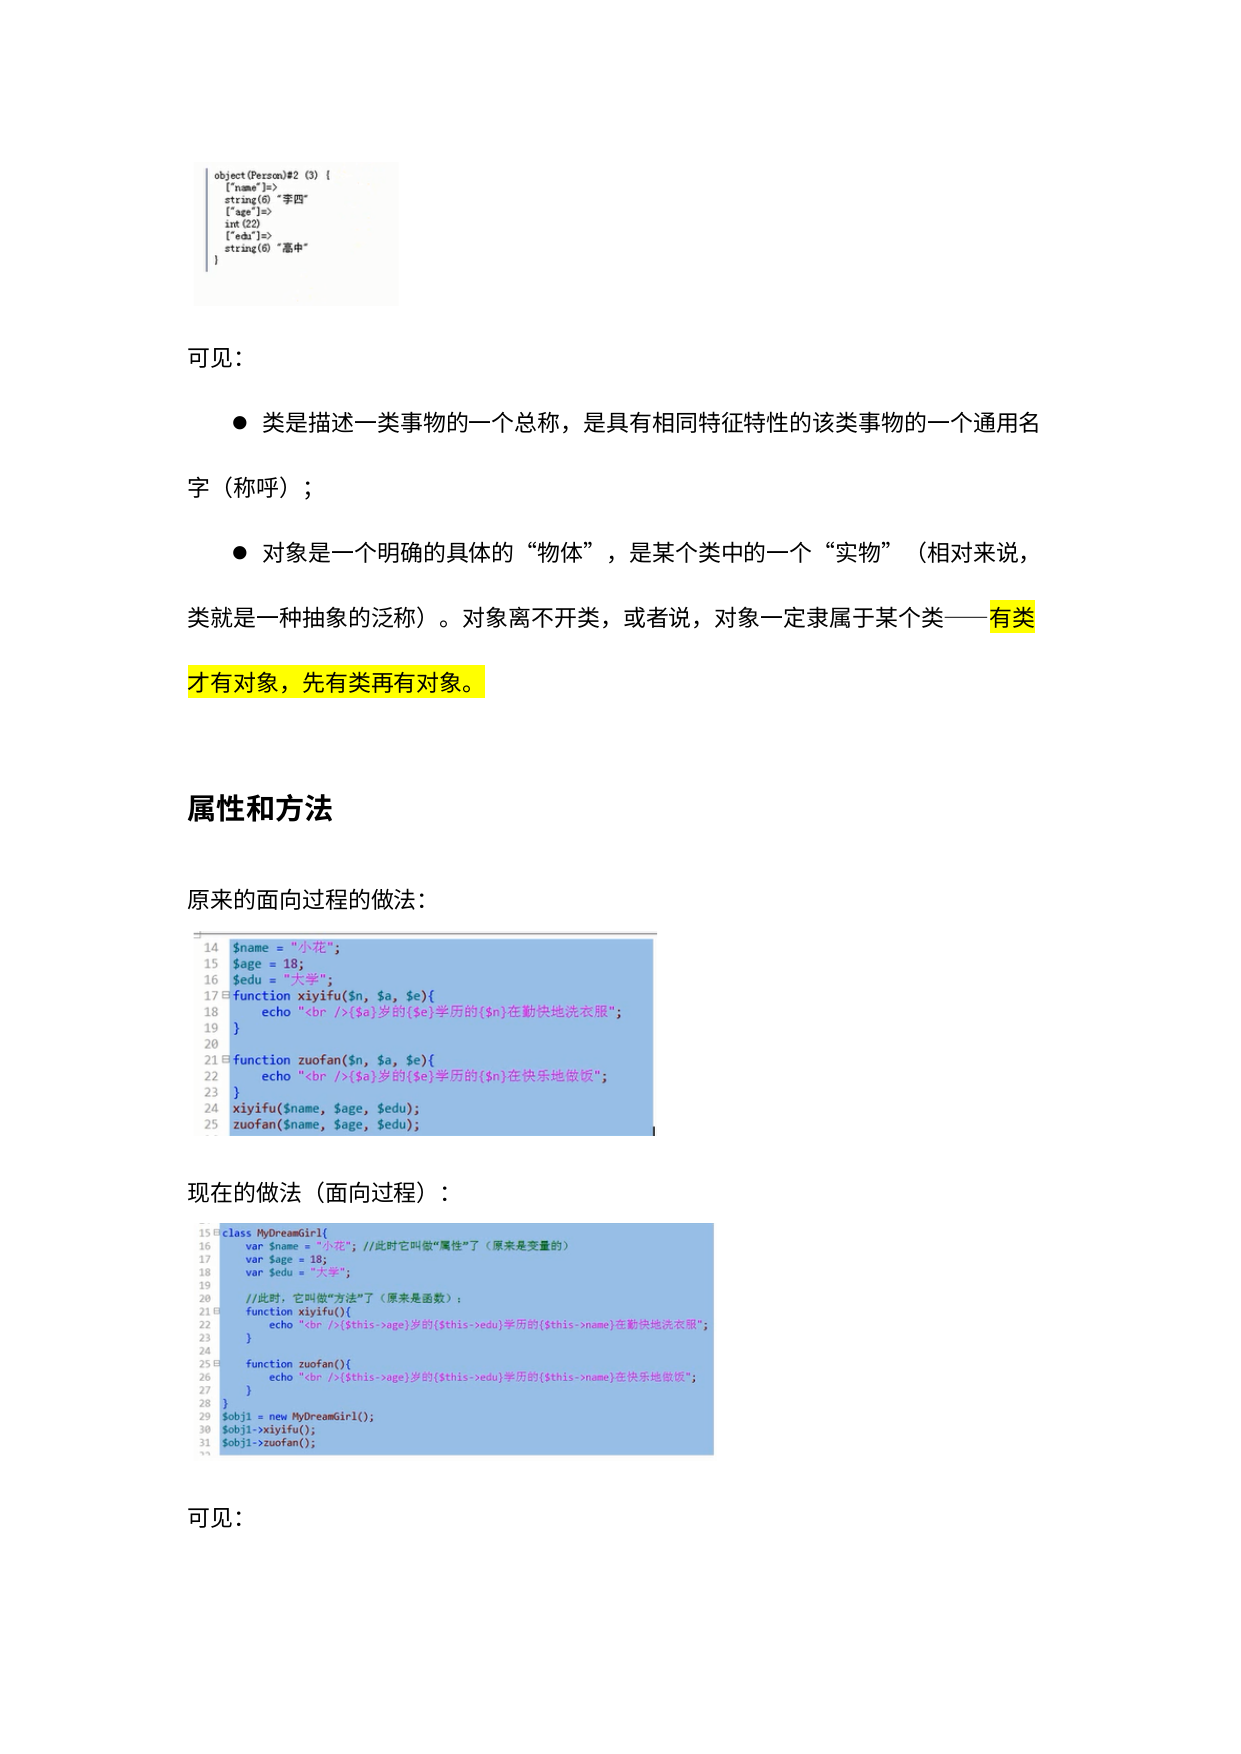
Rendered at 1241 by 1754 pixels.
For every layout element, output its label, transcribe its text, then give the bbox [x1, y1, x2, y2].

picture [193, 1223, 717, 1461]
picture [193, 162, 399, 306]
text 可见： [187, 1484, 1053, 1549]
text 现在的做法（面向过程）： [187, 1159, 1053, 1224]
text 原来的面向过程的做法： [187, 866, 1053, 931]
text 可见： [187, 324, 1053, 389]
list 对象是一个明确的具体的“物体”，是某个类中的一个“实物”（相对来说，类就是一种抽象的泛称）。对象离不开类，或者说，对象一定隶属于某个类——有类才有对象，先有类再有对象。 [187, 519, 1053, 714]
picture [193, 931, 658, 1136]
text 属性和方法 [187, 774, 1053, 839]
list 类是描述一类事物的一个总称，是具有相同特征特性的该类事物的一个通用名字（称呼）； [187, 389, 1053, 519]
